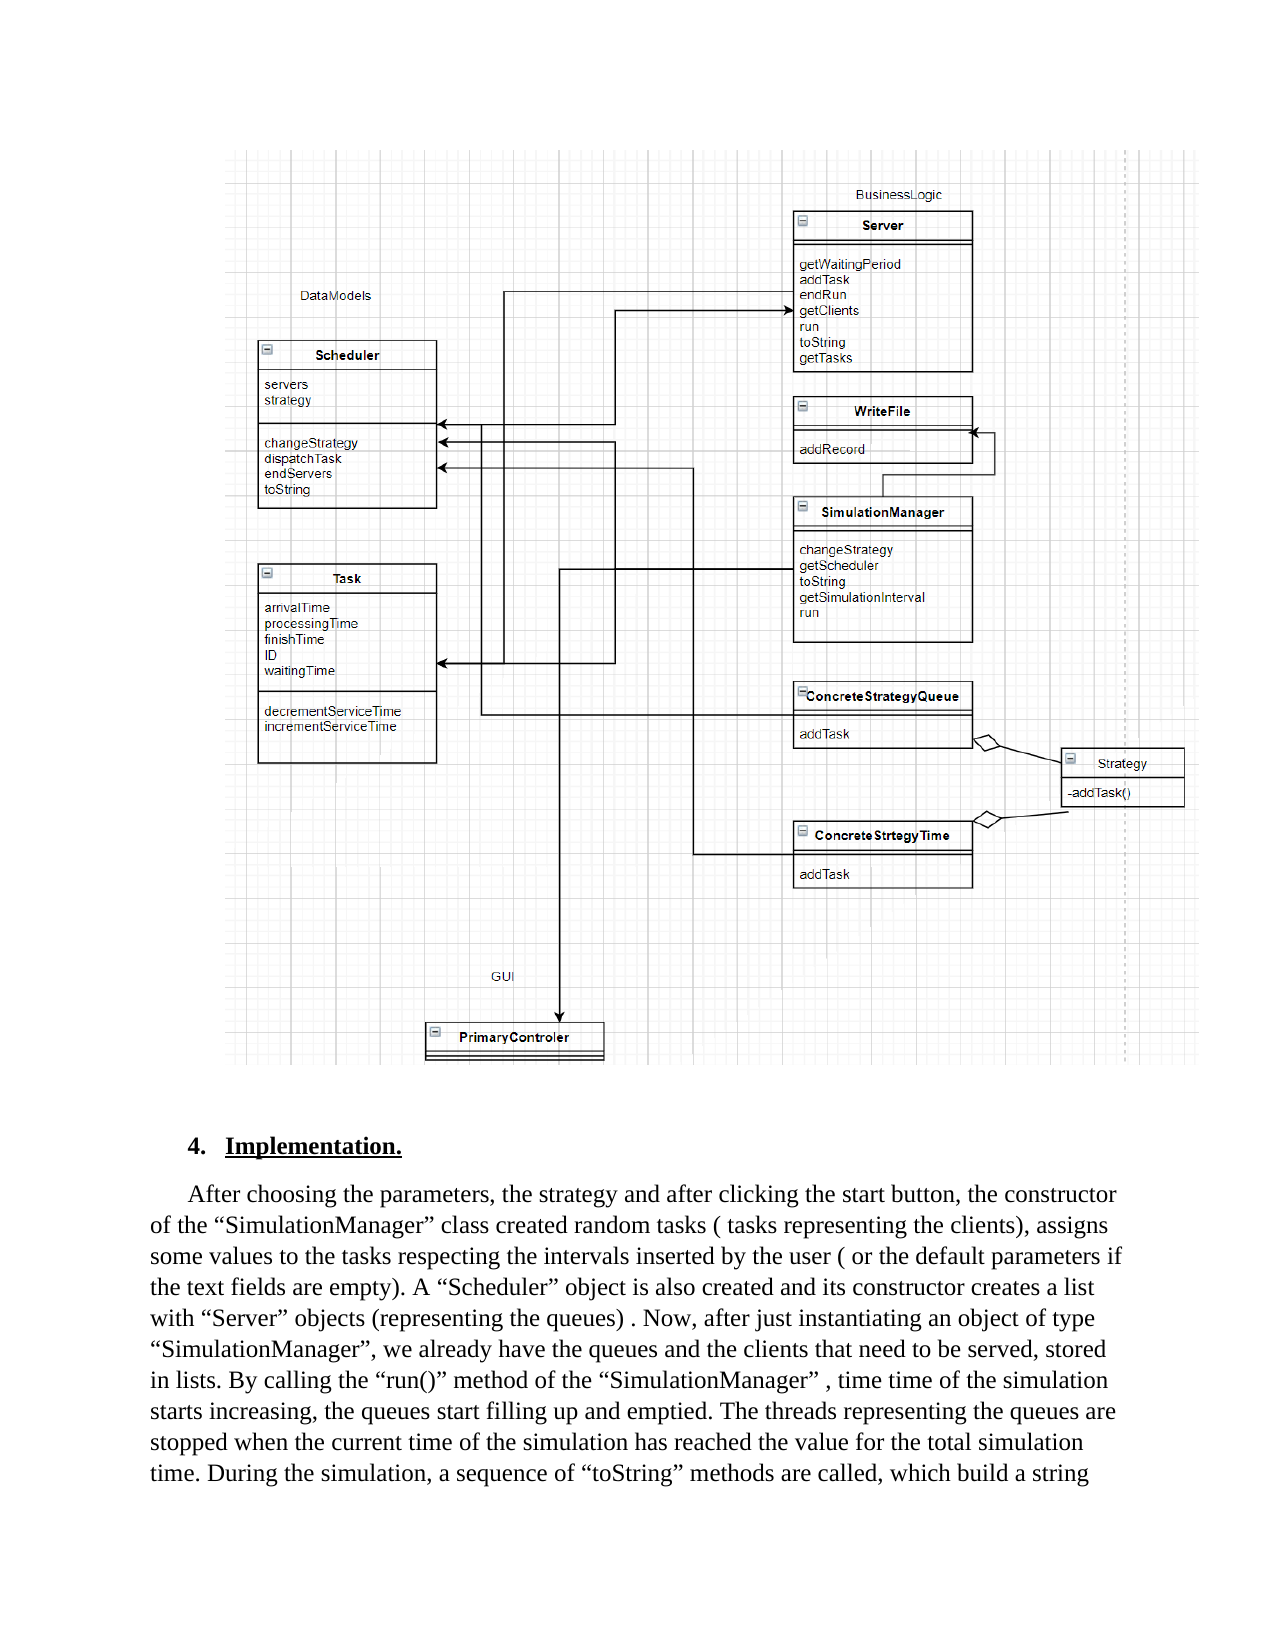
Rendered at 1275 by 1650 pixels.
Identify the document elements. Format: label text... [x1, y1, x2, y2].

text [150, 1179, 1125, 1487]
list Implementation. [187, 1131, 1125, 1160]
picture [225, 150, 1199, 1065]
